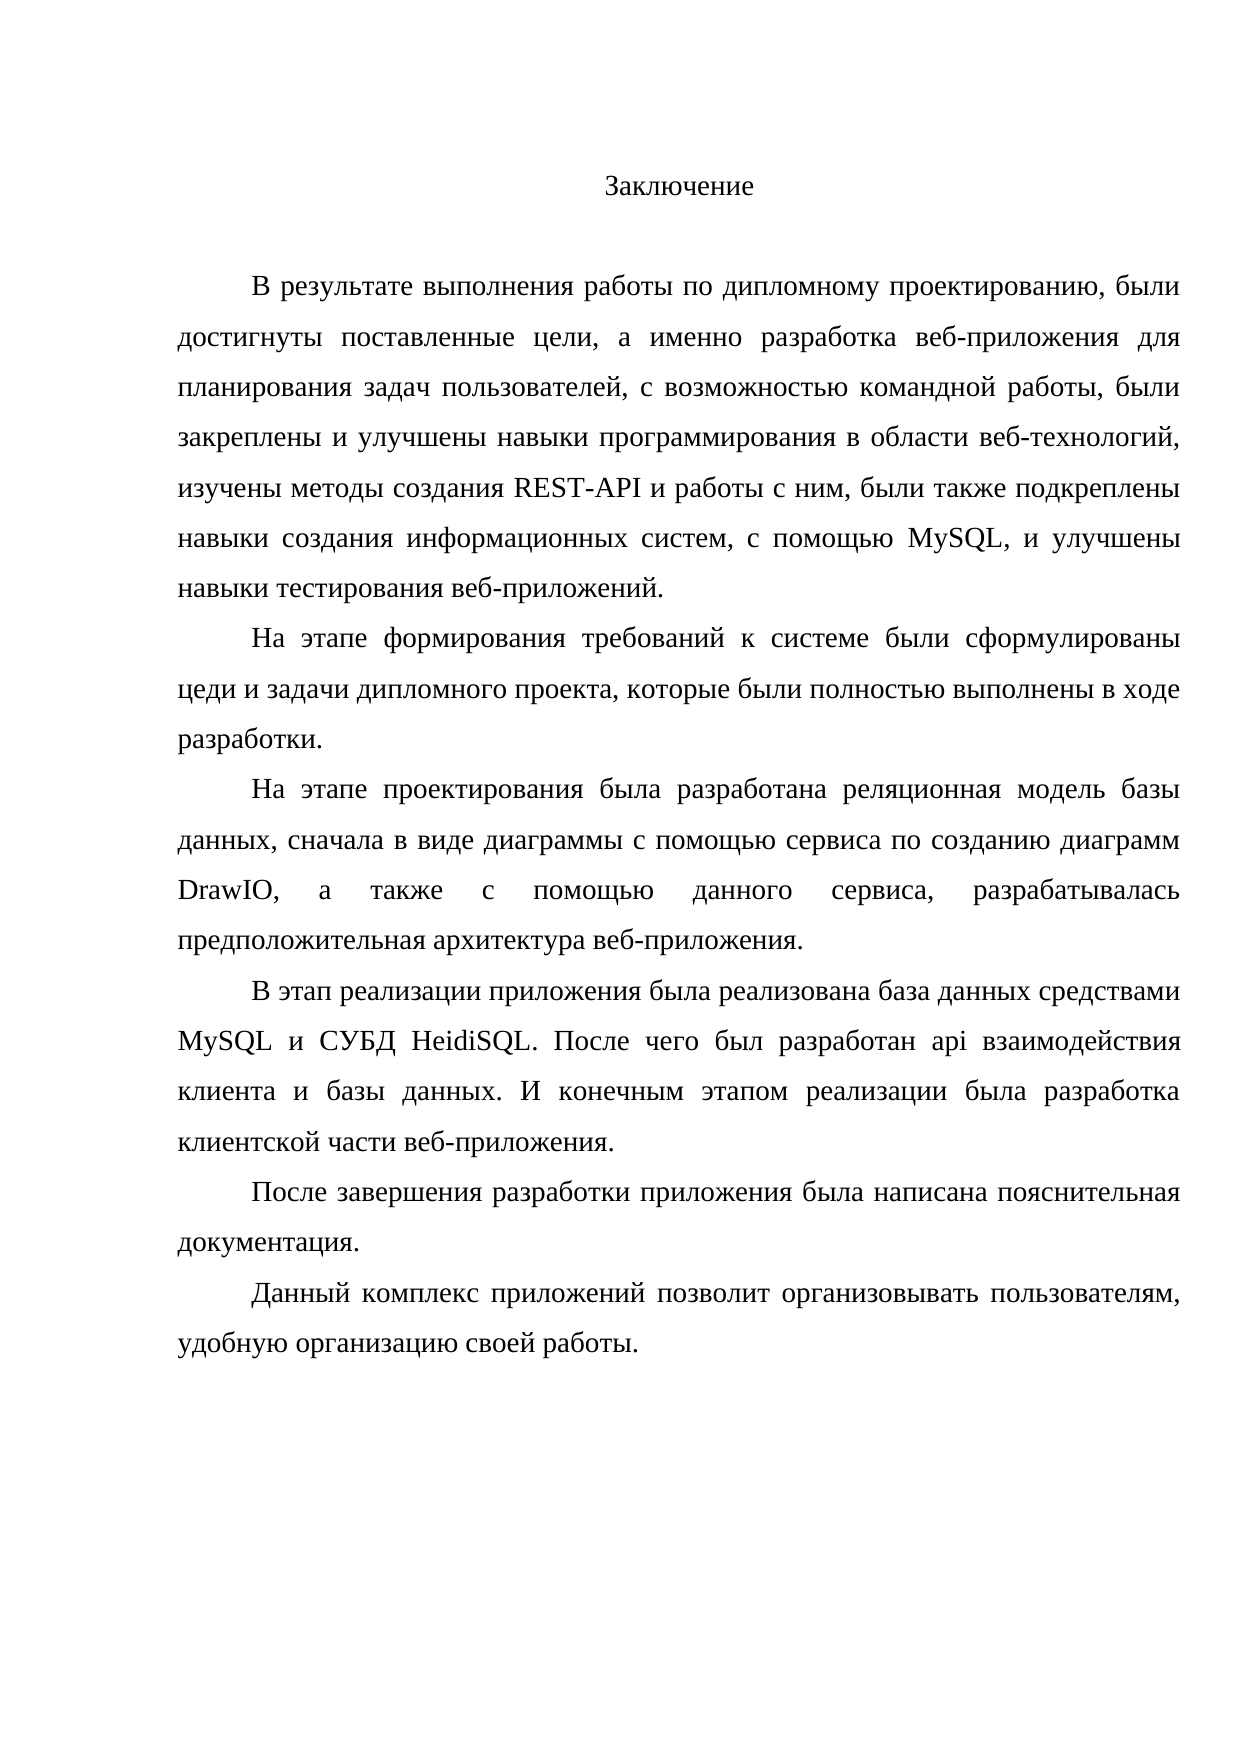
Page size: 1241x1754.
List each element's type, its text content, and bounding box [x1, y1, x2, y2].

text На этапе формирования требований к системе были сформулированы цеди и задачи дипломного проекта, которые были полностью выполнены в ходе разработки. [177, 621, 1181, 755]
text После завершения разработки приложения была написана пояснительная документация. [177, 1174, 1181, 1258]
subtitle Заключение [177, 168, 1181, 202]
text На этапе проектирования была разработана реляционная модель базы данных, сначала в виде диаграммы с помощью сервиса по созданию диаграмм DrawIO, а также с помощью данного сервиса, разрабатывалась предположительная архитектура веб-приложения. [177, 772, 1181, 956]
text В результате выполнения работы по дипломному проектированию, были достигнуты поставленные цели, а именно разработка веб-приложения для планирования задач пользователей, с возможностью командной работы, были закреплены и улучшены навыки программирования в области веб-технологий, изучены методы создания REST-API и работы с ним, были также подкреплены навыки создания информационных систем, с помощью MySQL, и улучшены навыки тестирования веб-приложений. [177, 268, 1181, 604]
text В этап реализации приложения была реализована база данных средствами MySQL и СУБД HeidiSQL. После чего был разработан api взаимодействия клиента и базы данных. И конечным этапом реализации была разработка клиентской части веб-приложения. [177, 973, 1181, 1157]
text Данный комплекс приложений позволит организовывать пользователям, удобную организацию своей работы. [177, 1275, 1181, 1358]
